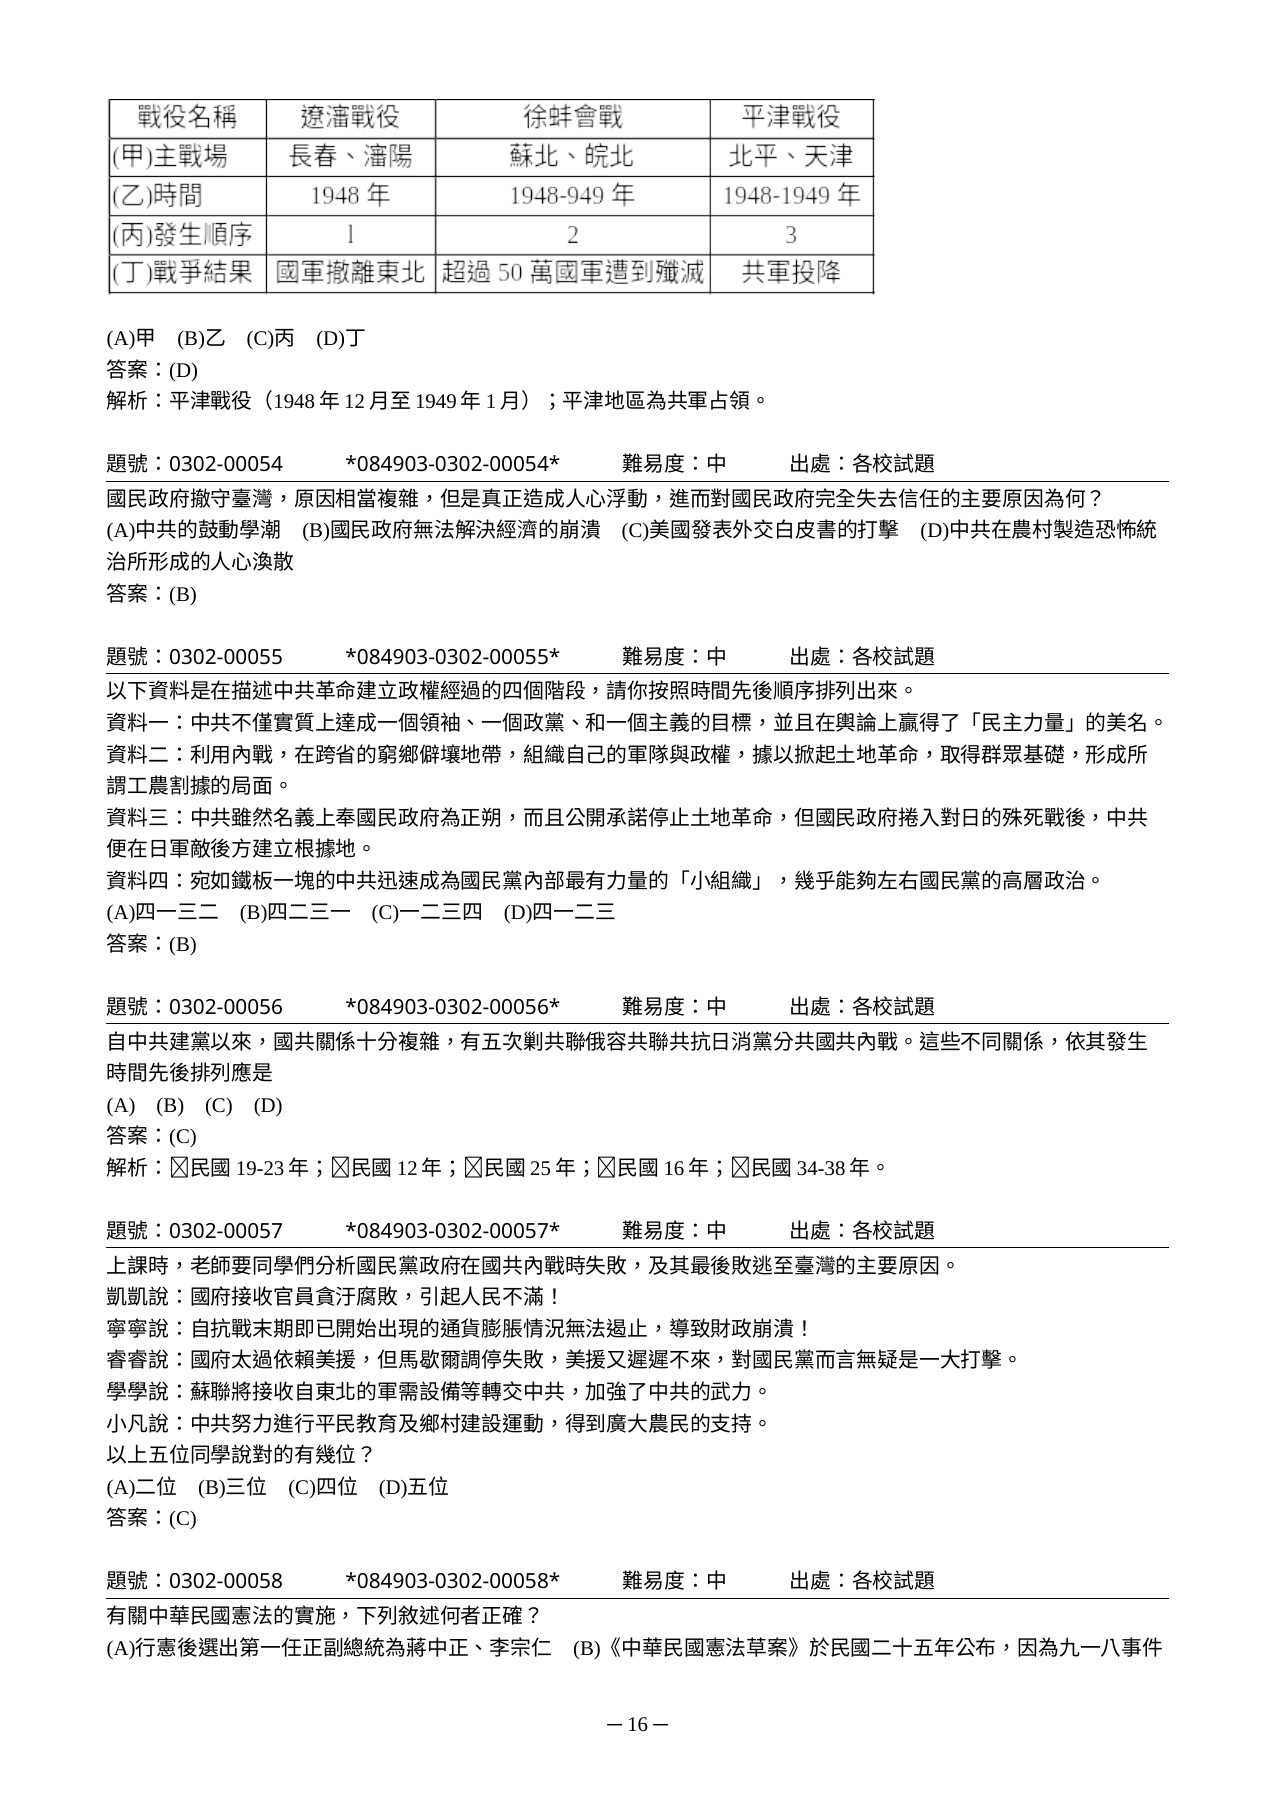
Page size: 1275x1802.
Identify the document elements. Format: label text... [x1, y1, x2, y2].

text 上課時，老師要同學們分析國民黨政府在國共內戰時失敗，及其最後敗逃至臺灣的主要原因。 凱凱說：國府接收官員貪汙腐敗，引起人民不滿！ 寧寧說：自抗戰末期即已開始出現的通貨膨脹情況無法遏止，導致財政崩潰！ 睿睿說：國府太過依賴美援，但馬歇爾調停失敗，美援又遲遲不來，對國民黨而言無疑是一大打擊。 學學說：蘇聯將接收自東北的軍需設備等轉交中共，加強了中共的武力。 小凡說：中共努力進行平民教育及鄉村建設運動，得到廣大農民的支持。 以上五位同學說對的有幾位？ (A)二位 (B)三位 (C)四位 (D)五位 [106, 1248, 1169, 1501]
text 解析：平津戰役（1948年12月至1949年1月）；平津地區為共軍占領。 [106, 384, 1169, 415]
text 答案：(D) [106, 352, 1169, 384]
text 答案：(B) [106, 576, 1169, 608]
text 答案：(C) [106, 1501, 1169, 1532]
text 題號：0302-00057 *084903-0302-00057* 難易度：中 出處：各校試題 [106, 1214, 1169, 1247]
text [106, 100, 1169, 352]
text 題號：0302-00054 *084903-0302-00054* 難易度：中 出處：各校試題 [106, 447, 1169, 481]
text 答案：(C) [106, 1119, 1169, 1151]
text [106, 1599, 1169, 1662]
text 答案：(B) [106, 927, 1169, 958]
text 以下資料是在描述中共革命建立政權經過的四個階段，請你按照時間先後順序排列出來。 資料一：中共不僅實質上達成一個領袖、一個政黨、和一個主義的目標，並且在輿論上贏得了「民主力量」的美名。 資料二：利用內戰，在跨省的窮鄉僻壤地帶，組織自己的軍隊與政權，據以掀起土地革命，取得群眾基礎，形成所謂工農割據的局面。 資料三：中共雖然名義上奉國民政府為正朔，而且公開承諾停止土地革命，但國民政府捲入對日的殊死戰後，中共便在日軍敵後方建立根據地。 資料四：宛如鐵板一塊的中共迅速成為國民黨內部最有力量的「小組織」，幾乎能夠左右國民黨的高層政治。 (A)四一三二 (B)四二三一 (C)一二三四 (D)四一二三 [106, 674, 1169, 927]
text 自中共建黨以來，國共關係十分複雜，有五次剿共聯俄容共聯共抗日消黨分共國共內戰。這些不同關係，依其發生時間先後排列應是 (A) (B) (C) (D) [106, 1024, 1169, 1119]
text 國民政府撤守臺灣，原因相當複雜，但是真正造成人心浮動，進而對國民政府完全失去信任的主要原因為何？ (A)中共的鼓動學潮 (B)國民政府無法解決經濟的崩潰 (C)美國發表外交白皮書的打擊 (D)中共在農村製造恐怖統治所形成的人心渙散 [106, 482, 1169, 576]
text 解析：民國19-23年；民國12年；民國25年；民國16年；民國34-38年。 [106, 1151, 1169, 1182]
text 題號：0302-00055 *084903-0302-00055* 難易度：中 出處：各校試題 [106, 639, 1169, 673]
text 題號：0302-00056 *084903-0302-00056* 難易度：中 出處：各校試題 [106, 990, 1169, 1023]
text 題號：0302-00058 *084903-0302-00058* 難易度：中 出處：各校試題 [106, 1564, 1169, 1598]
